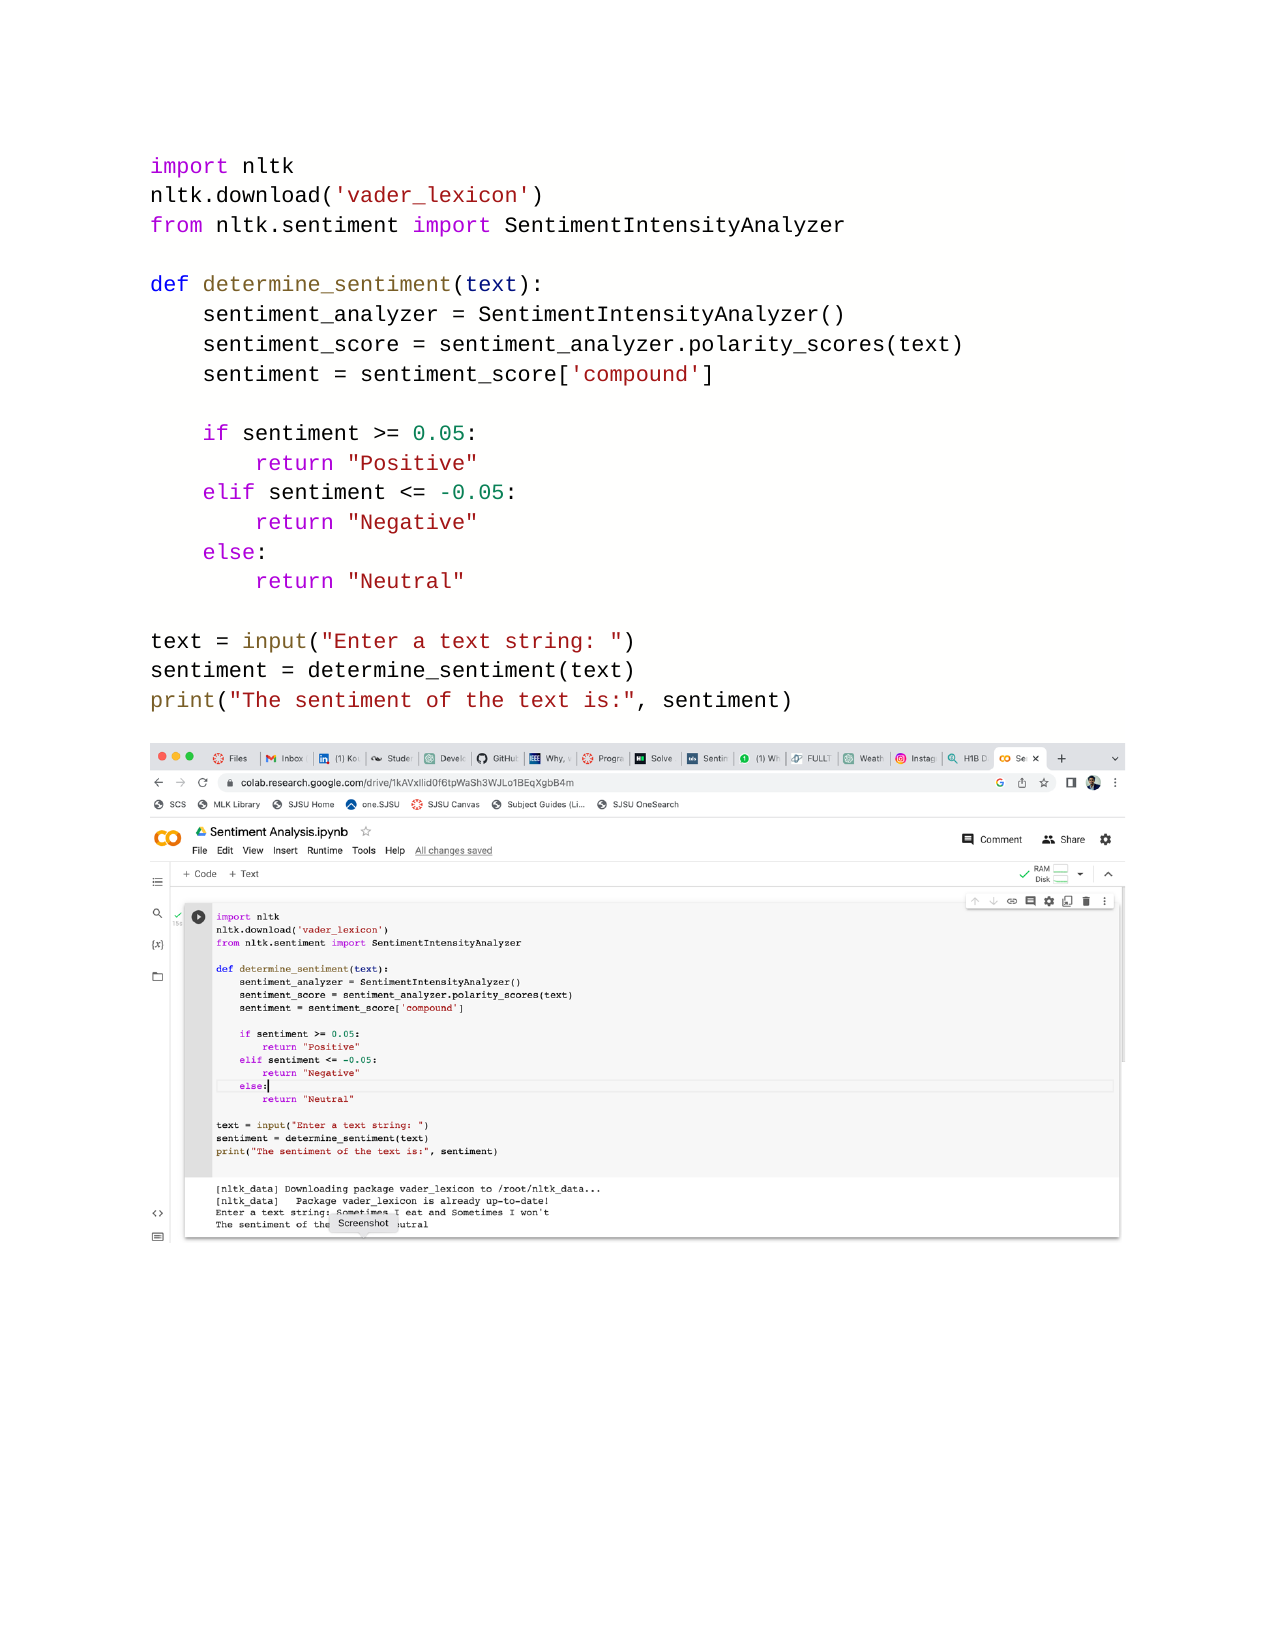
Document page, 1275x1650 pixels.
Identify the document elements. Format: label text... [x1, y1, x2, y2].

picture [150, 743, 1125, 1243]
text if sentiment >= 0.05: [150, 417, 1125, 447]
text elif sentiment <= -0.05: [150, 477, 1125, 506]
text return "Positive" [150, 447, 1125, 477]
text import nltk [150, 150, 1125, 180]
text sentiment_analyzer = SentimentIntensityAnalyzer() [150, 298, 1125, 328]
text print("The sentiment of the text is:", sentiment) [150, 684, 1125, 714]
text text = input("Enter a text string: ") [150, 625, 1125, 655]
text sentiment = determine_sentiment(text) [150, 655, 1125, 684]
text return "Neutral" [150, 566, 1125, 595]
text nltk.download('vader_lexicon') [150, 180, 1125, 209]
text sentiment_score = sentiment_analyzer.polarity_scores(text) [150, 328, 1125, 358]
text from nltk.sentiment import SentimentIntensityAnalyzer [150, 209, 1125, 239]
text else: [150, 536, 1125, 566]
text def determine_sentiment(text): [150, 269, 1125, 298]
text return "Negative" [150, 506, 1125, 536]
text sentiment = sentiment_score['compound'] [150, 358, 1125, 387]
